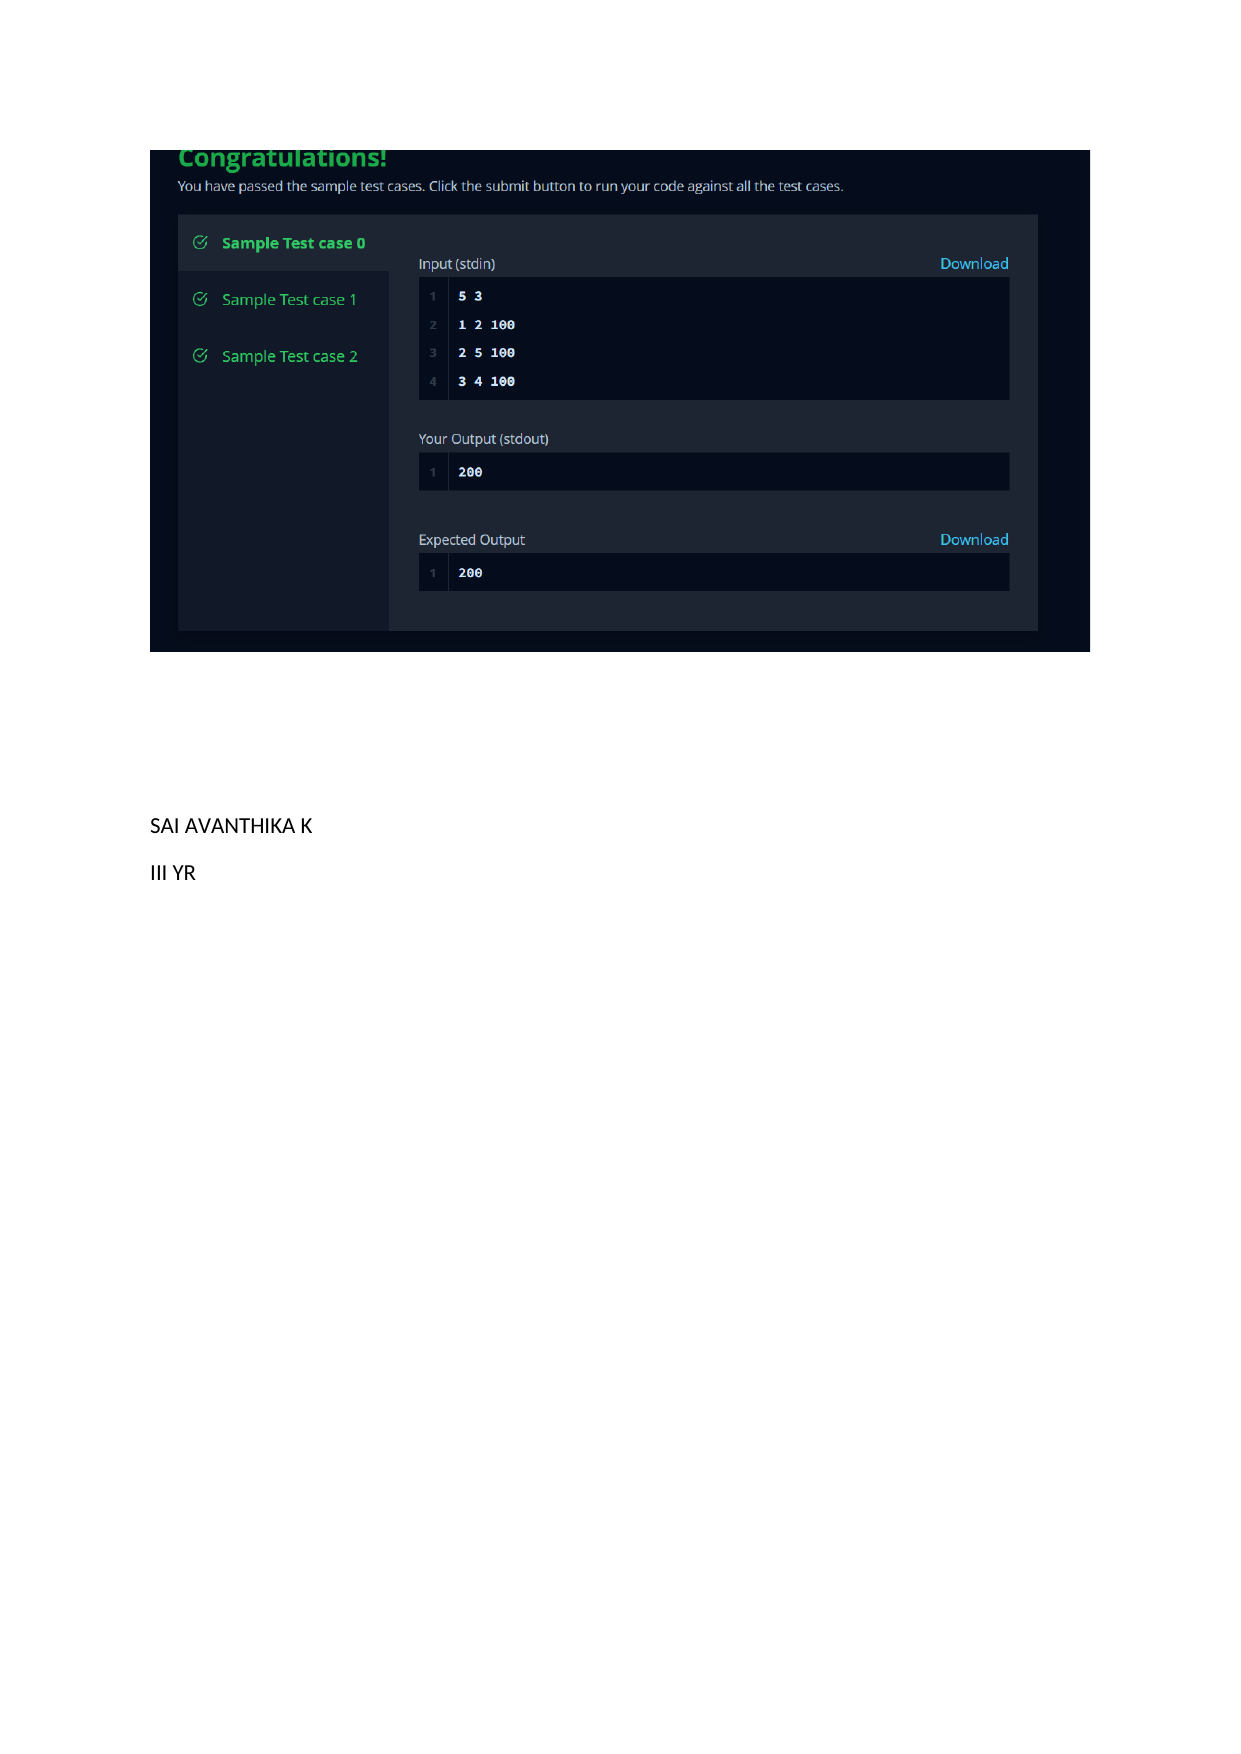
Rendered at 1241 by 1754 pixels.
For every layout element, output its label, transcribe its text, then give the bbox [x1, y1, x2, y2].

picture [150, 150, 1091, 652]
text SAI AVANTHIKA K [150, 811, 1090, 839]
text III YR [150, 858, 1090, 886]
